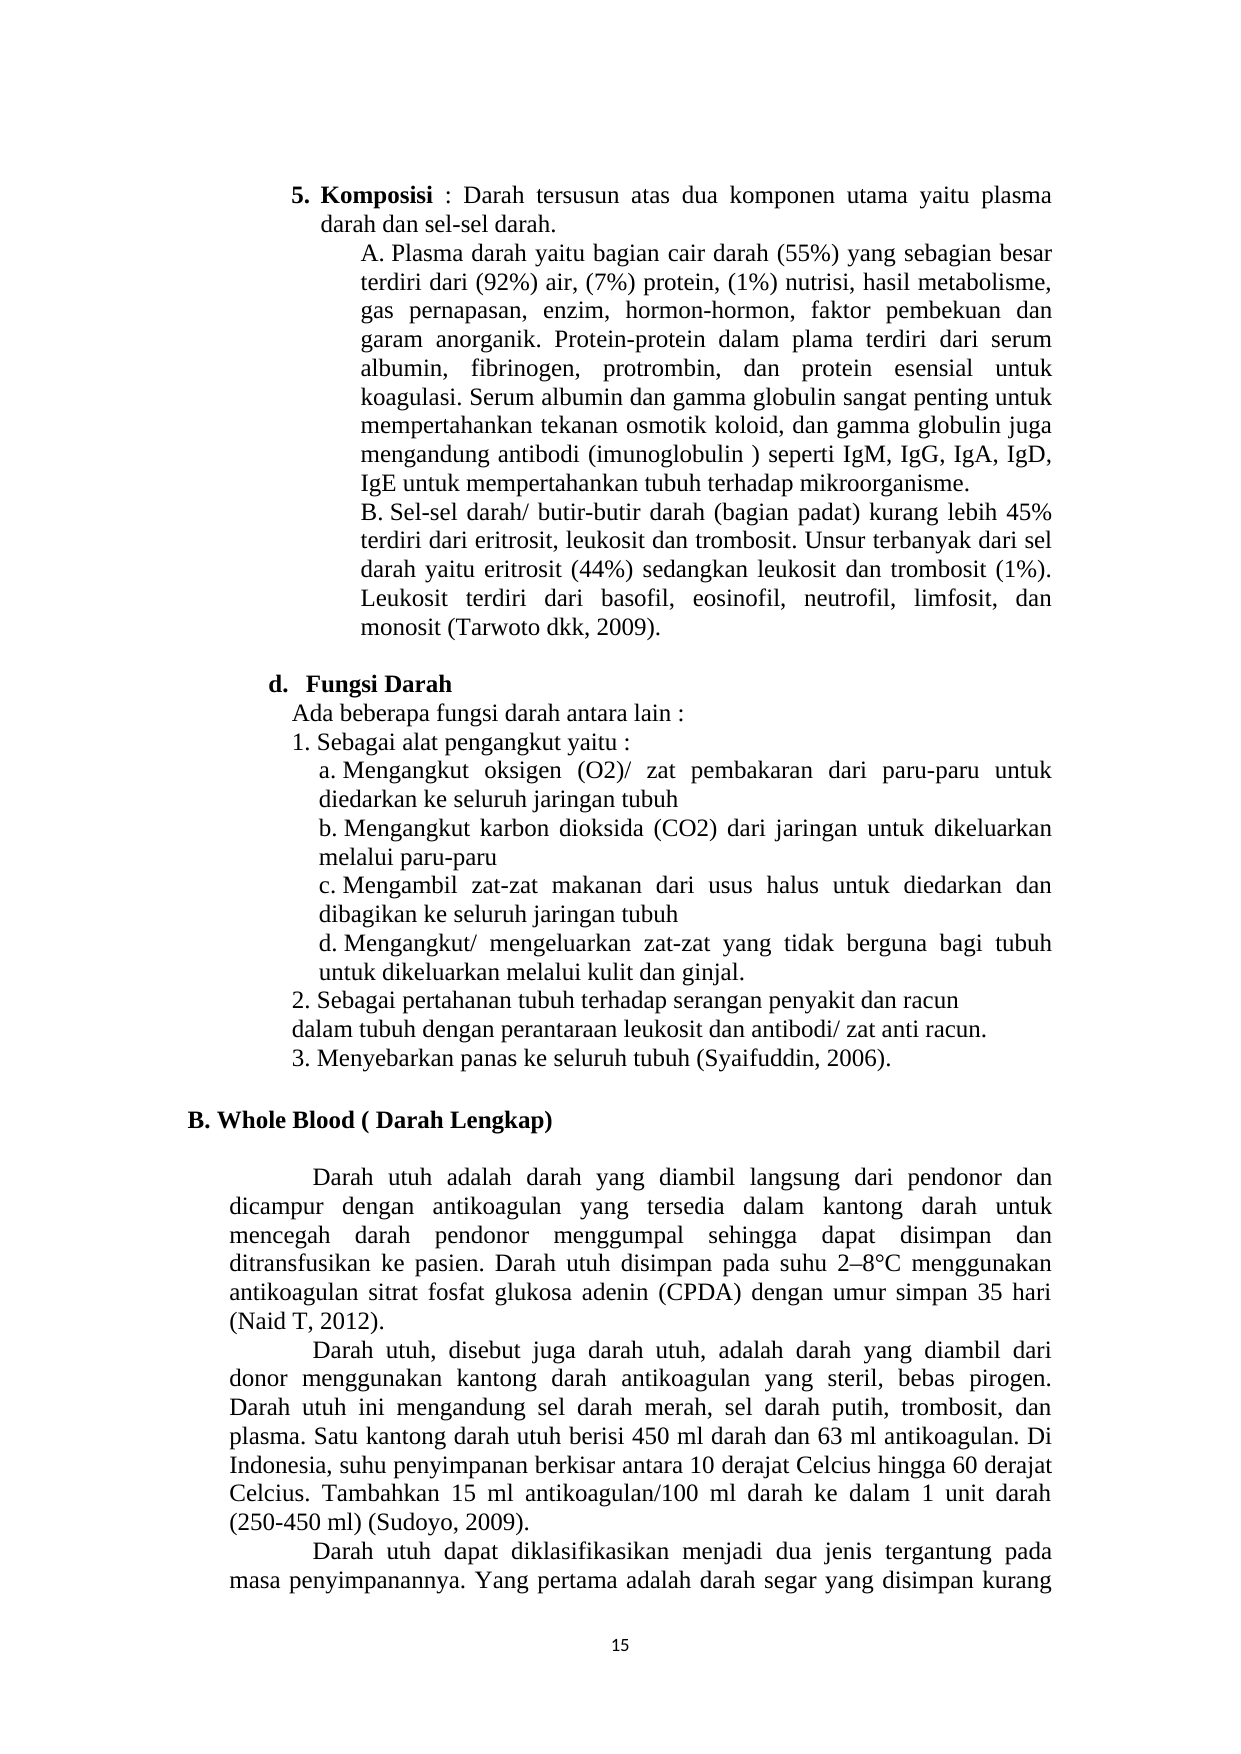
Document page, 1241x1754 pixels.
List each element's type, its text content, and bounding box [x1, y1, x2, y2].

text dalam tubuh dengan perantaraan leukosit dan antibodi/ zat anti racun. [292, 1014, 1053, 1043]
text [229, 1536, 1053, 1593]
list Mengangkut karbon dioksida (CO2) dari jaringan untuk dikeluarkan melalui paru-paru [319, 813, 1053, 871]
list Fungsi Darah [268, 669, 1053, 698]
list Sel-sel darah/ butir-butir darah (bagian padat) kurang lebih 45% terdiri dari eritrosit, leukosit dan trombosit. Unsur terbanyak dari sel darah yaitu eritrosit (44%) sedangkan leukosit dan trombosit (1%). Leukosit terdiri dari basofil, eosinofil, neutrofil, limfosit, dan monosit (Tarwoto dkk, 2009). [360, 497, 1053, 641]
list Plasma darah yaitu bagian cair darah (55%) yang sebagian besar terdiri dari (92%) air, (7%) protein, (1%) nutrisi, hasil metabolisme, gas pernapasan, enzim, hormon-hormon, faktor pembekuan dan garam anorganik. Protein-protein dalam plama terdiri dari serum albumin, fibrinogen, protrombin, dan protein esensial untuk koagulasi. Serum albumin dan gamma globulin sangat penting untuk mempertahankan tekanan osmotik koloid, dan gamma globulin juga mengandung antibodi (imunoglobulin ) seperti IgM, IgG, IgA, IgD, IgE untuk mempertahankan tubuh terhadap mikroorganisme. [360, 238, 1053, 497]
list Sebagai pertahanan tubuh terhadap serangan penyakit dan racun [292, 986, 1053, 1014]
list Mengangkut oksigen (O2)/ zat pembakaran dari paru-paru untuk diedarkan ke seluruh jaringan tubuh [319, 756, 1053, 813]
list Mengambil zat-zat makanan dari usus halus untuk diedarkan dan dibagikan ke seluruh jaringan tubuh [319, 871, 1053, 928]
text Darah utuh, disebut juga darah utuh, adalah darah yang diambil dari donor menggunakan kantong darah antikoagulan yang steril, bebas pirogen. Darah utuh ini mengandung sel darah merah, sel darah putih, trombosit, dan plasma. Satu kantong darah utuh berisi 450 ml darah dan 63 ml antikoagulan. Di Indonesia, suhu penyimpanan berkisar antara 10 derajat Celcius hingga 60 derajat Celcius. Tambahkan 15 ml antikoagulan/100 ml darah ke dalam 1 unit darah (250-450 ml) (Sudoyo, 2009). [229, 1335, 1053, 1536]
list Komposisi : Darah tersusun atas dua komponen utama yaitu plasma darah dan sel-sel darah. [291, 181, 1053, 238]
list Whole Blood ( Darah Lengkap) [187, 1105, 1053, 1133]
text Ada beberapa fungsi darah antara lain : [292, 698, 1053, 727]
text Darah utuh adalah darah yang diambil langsung dari pendonor dan dicampur dengan antikoagulan yang tersedia dalam kantong darah untuk mencegah darah pendonor menggumpal sehingga dapat disimpan dan ditransfusikan ke pasien. Darah utuh disimpan pada suhu 2–8°C menggunakan antikoagulan sitrat fosfat glukosa adenin (CPDA) dengan umur simpan 35 hari (Naid T, 2012). [229, 1162, 1053, 1335]
list Sebagai alat pengangkut yaitu : [292, 727, 1053, 756]
list Mengangkut/ mengeluarkan zat-zat yang tidak berguna bagi tubuh untuk dikeluarkan melalui kulit dan ginjal. [319, 928, 1053, 986]
list Menyebarkan panas ke seluruh tubuh (Syaifuddin, 2006). [292, 1043, 1053, 1072]
